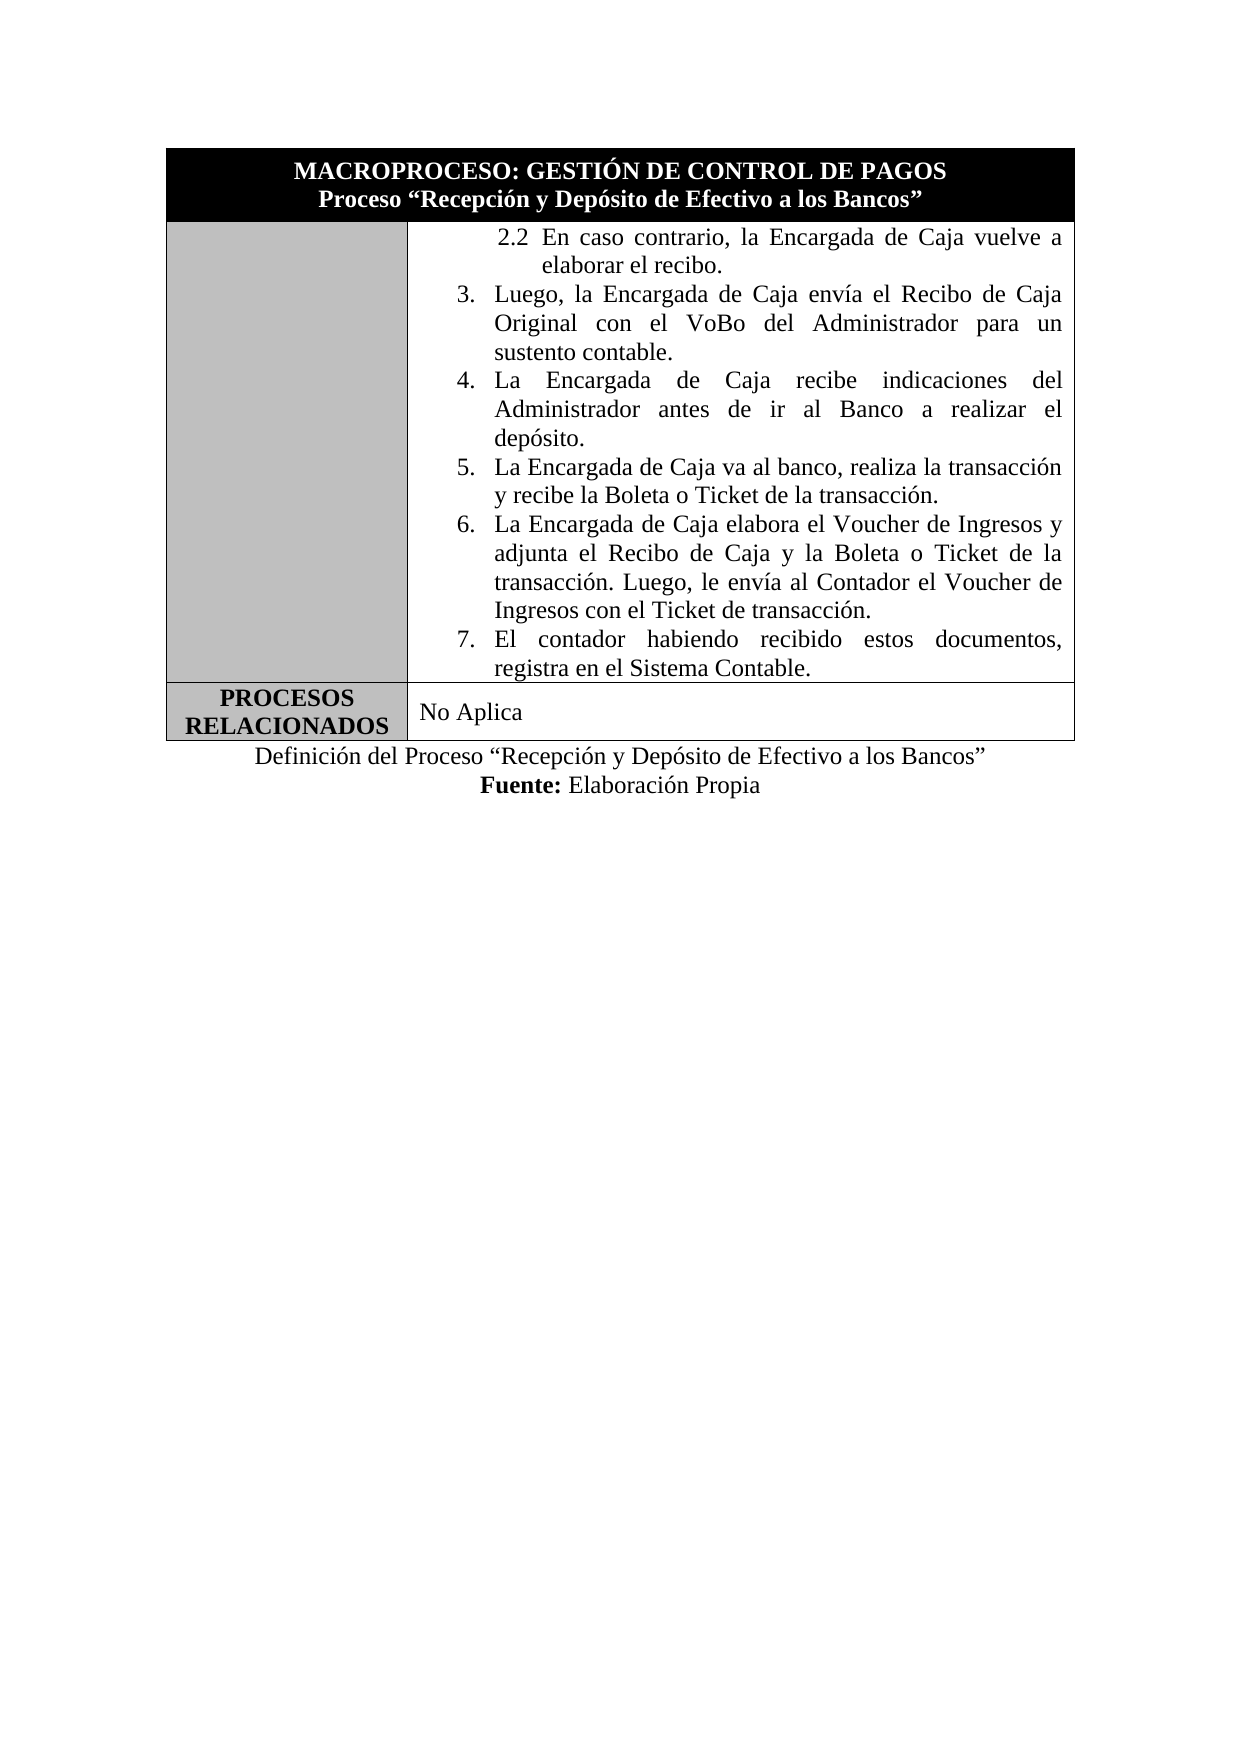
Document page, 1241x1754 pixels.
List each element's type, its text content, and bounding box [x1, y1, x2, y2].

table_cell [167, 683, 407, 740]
text Fuente: Elaboración Propia [177, 770, 1063, 799]
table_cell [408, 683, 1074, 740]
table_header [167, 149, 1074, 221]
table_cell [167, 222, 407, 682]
text Definición del Proceso “Recepción y Depósito de Efectivo a los Bancos” [177, 741, 1063, 770]
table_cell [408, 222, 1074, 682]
